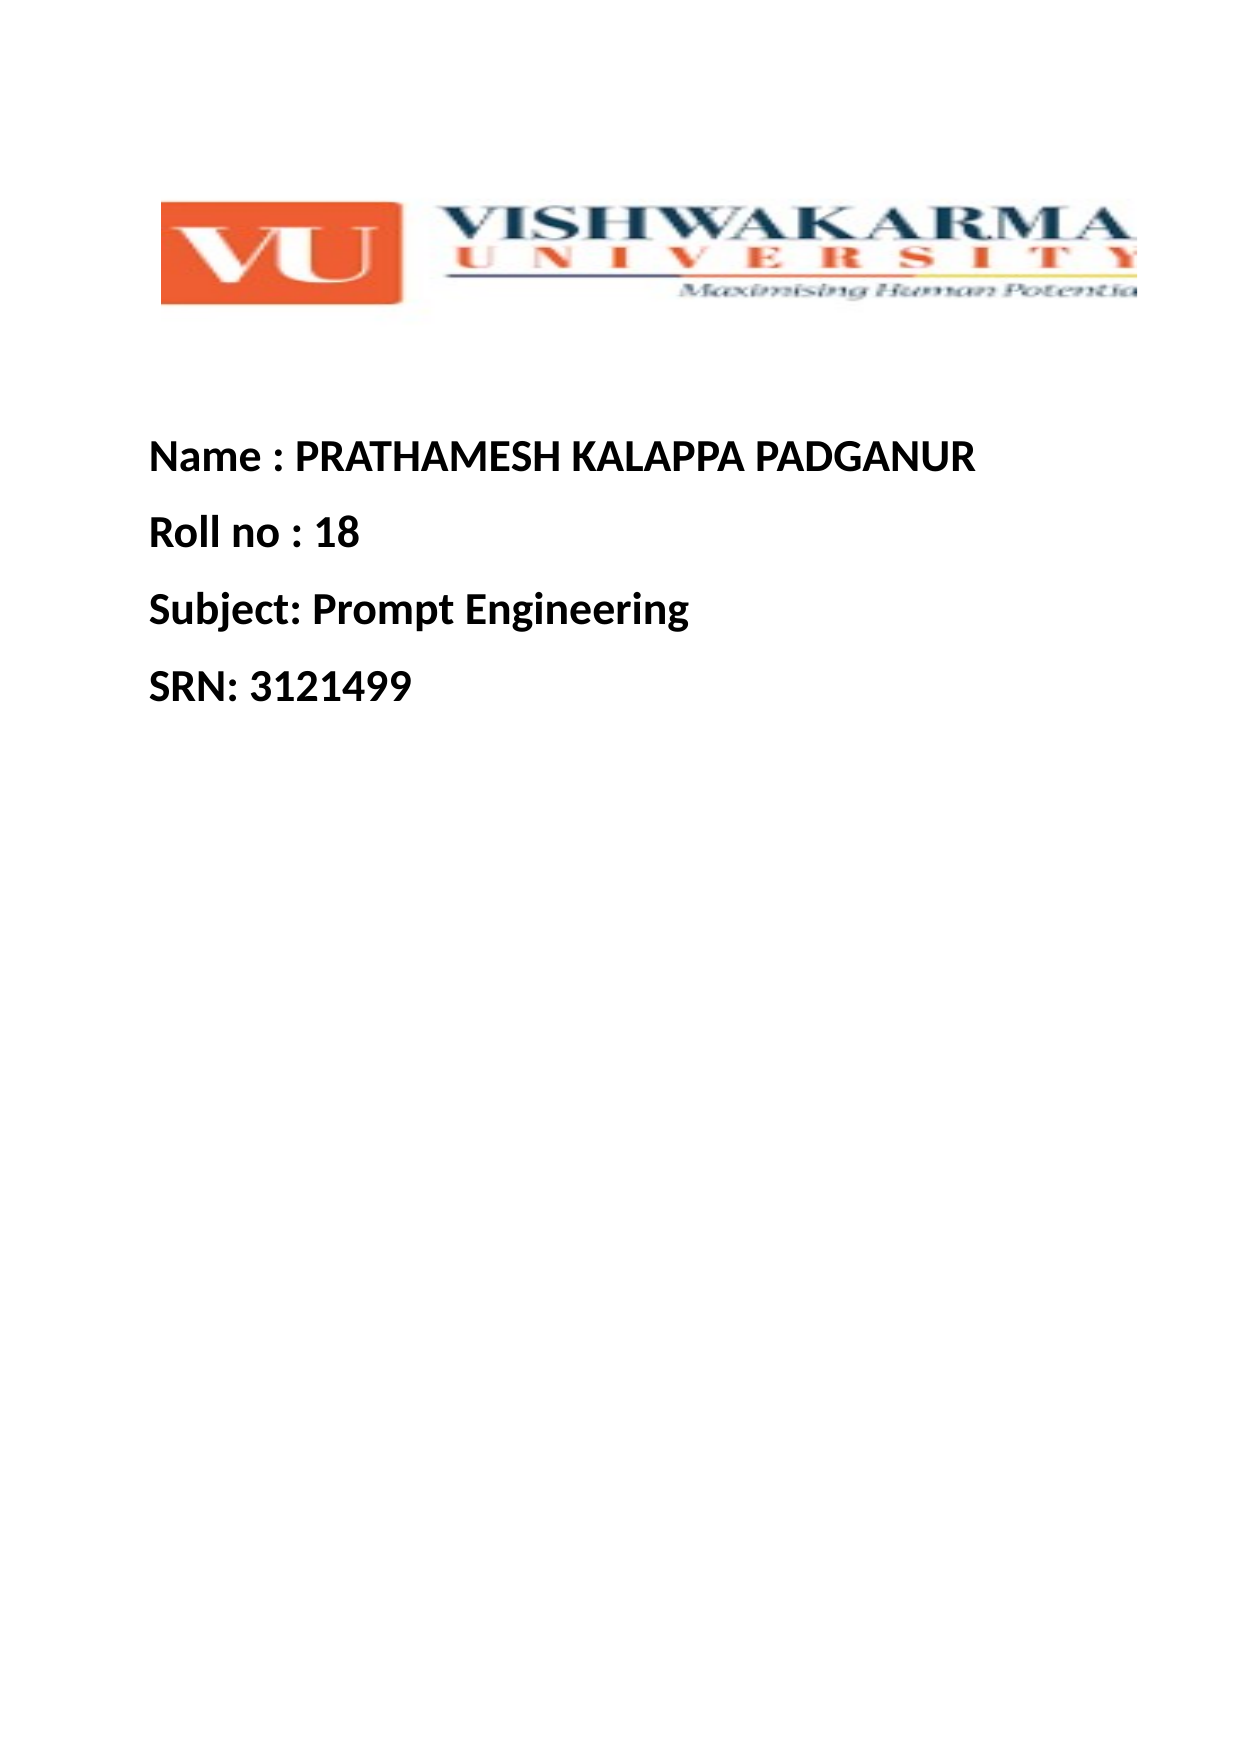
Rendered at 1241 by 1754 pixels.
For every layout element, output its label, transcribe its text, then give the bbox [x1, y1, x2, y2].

text Roll no : 18 [148, 503, 1137, 559]
text Name : PRATHAMESH KALAPPA PADGANUR [148, 427, 1137, 483]
text Subject: Prompt Engineering [148, 580, 1137, 636]
picture [161, 150, 1138, 372]
text SRN: 3121499 [148, 657, 1137, 713]
